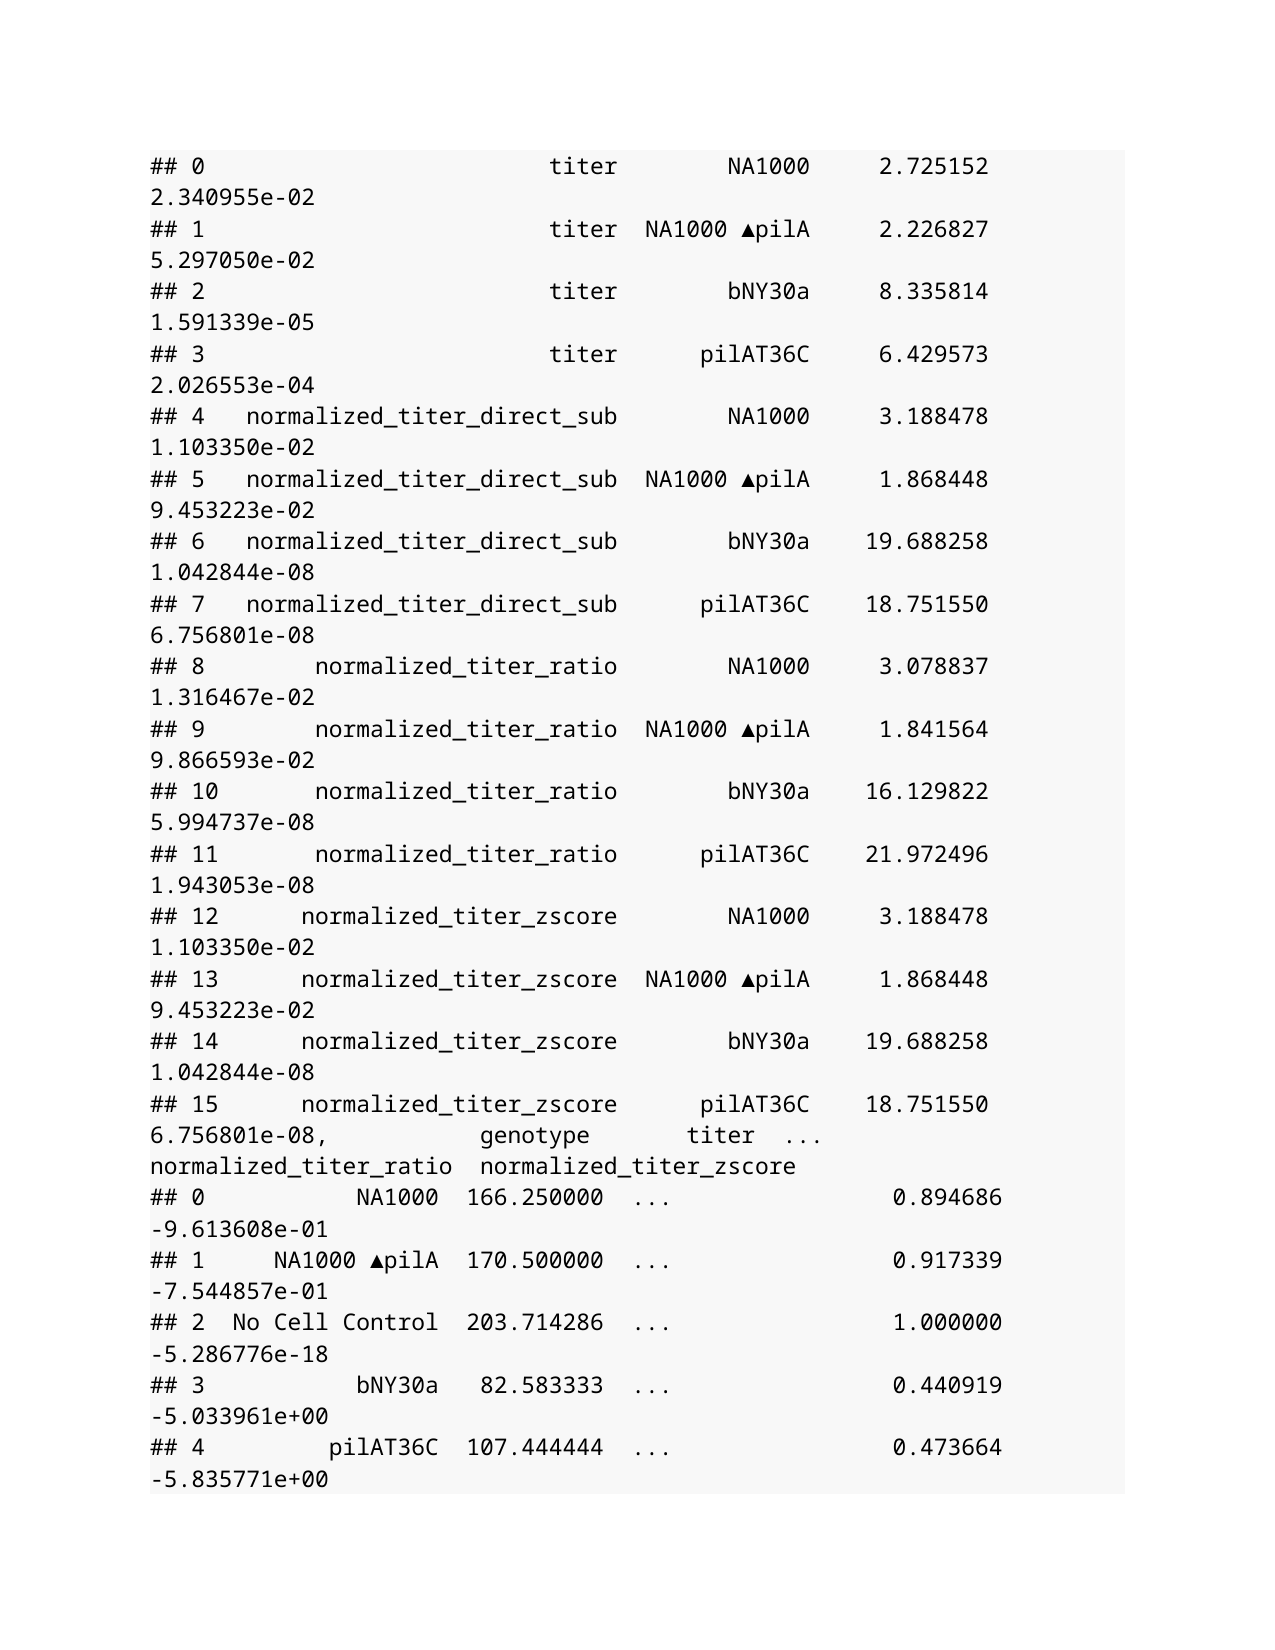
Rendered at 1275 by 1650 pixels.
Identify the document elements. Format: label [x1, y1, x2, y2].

text [150, 150, 1125, 1494]
